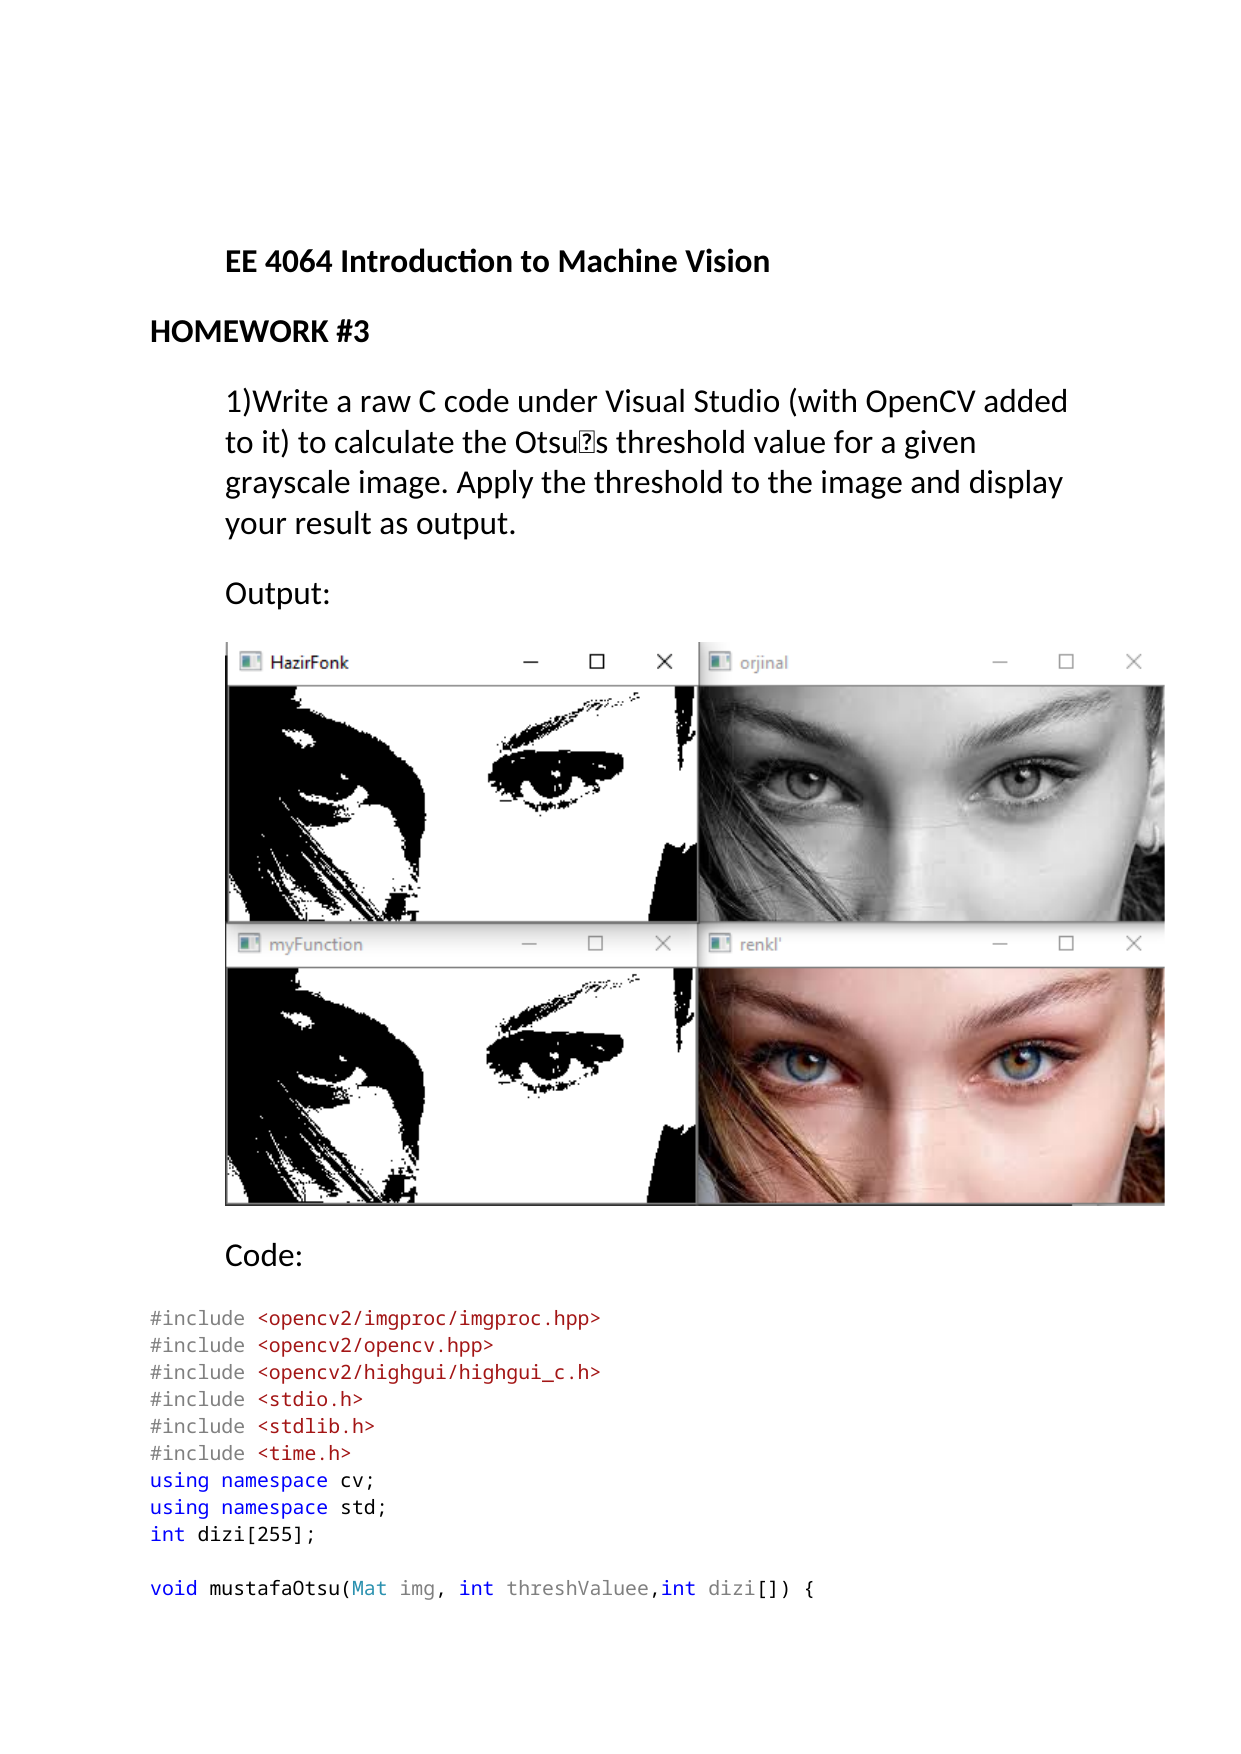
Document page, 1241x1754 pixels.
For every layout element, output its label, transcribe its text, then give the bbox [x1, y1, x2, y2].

text int dizi[255]; [150, 1520, 1090, 1547]
text #include <opencv2/highgui/highgui_c.h> [150, 1358, 1090, 1385]
text #include <stdlib.h> [150, 1412, 1090, 1439]
text void mustafaOtsu(Mat img, int threshValuee,int dizi[]) { [150, 1574, 1090, 1601]
text #include <opencv2/opencv.hpp> [150, 1331, 1090, 1358]
text HOMEWORK #3 [150, 310, 1090, 351]
text using namespace std; [150, 1493, 1090, 1520]
text #include <opencv2/imgproc/imgproc.hpp> [150, 1304, 1090, 1331]
text EE 4064 Introduction to Machine Vision [150, 240, 1090, 281]
text Output: [225, 572, 1090, 613]
text #include <time.h> [150, 1439, 1090, 1466]
text 1)Write a raw C code under Visual Studio (with OpenCV added to it) to calculate the Otsu􏰀s threshold value for a given grayscale image. Apply the threshold to the image and display your result as output. [225, 380, 1090, 543]
text #include <stdio.h> [150, 1385, 1090, 1412]
picture [225, 642, 1165, 1206]
text using namespace cv; [150, 1466, 1090, 1493]
text Code: [150, 1234, 1090, 1275]
